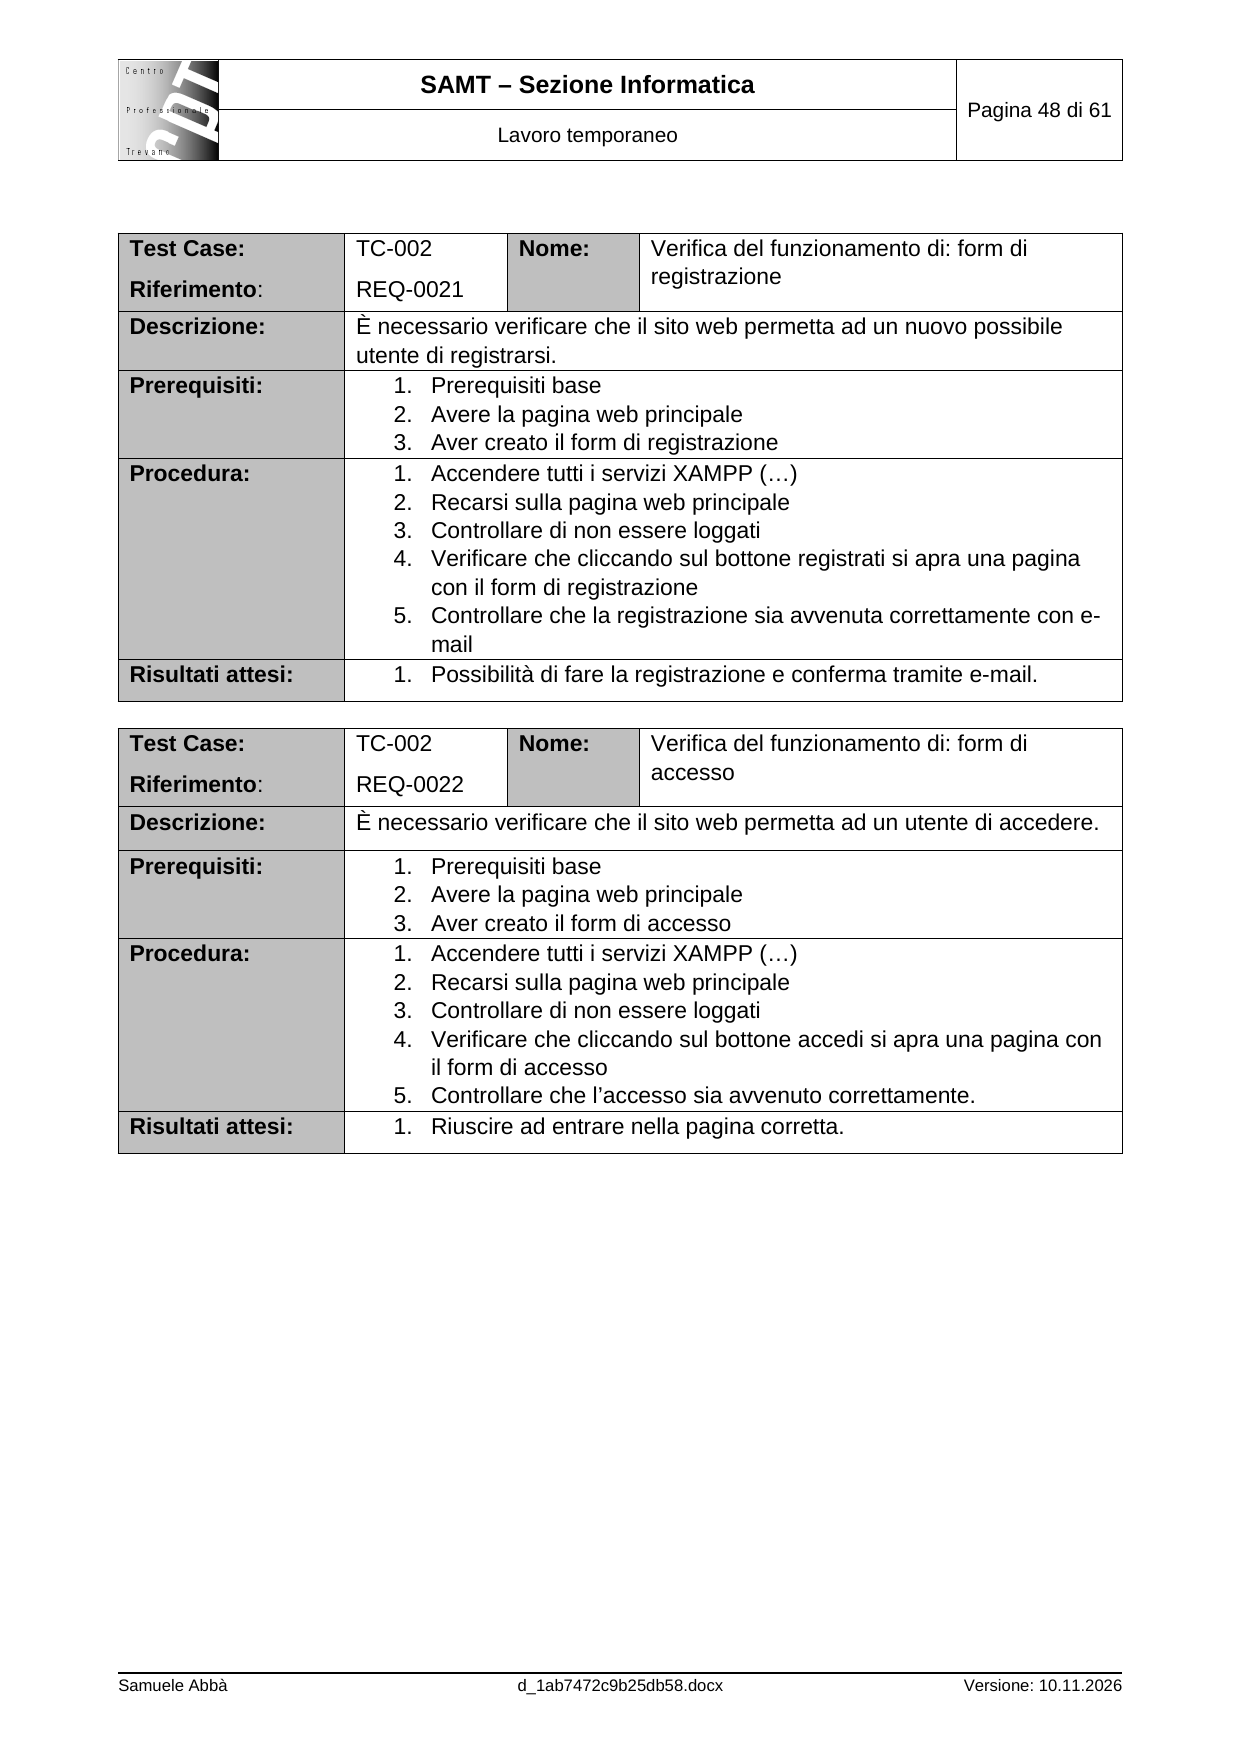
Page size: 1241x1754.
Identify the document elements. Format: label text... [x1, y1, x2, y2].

table_cell Prerequisiti base Avere la pagina web principale Aver creato il form di accesso [345, 851, 1122, 938]
table_cell Accendere tutti i servizi XAMPP (…) Recarsi sulla pagina web principale Controllare di non essere loggati Verificare che cliccando sul bottone registrati si apra una pagina con il form di registrazione Controllare che la registrazione sia avvenuta correttamente con e-mail [345, 459, 1122, 659]
table_cell Prerequisiti: [119, 371, 344, 458]
table_cell Possibilità di fare la registrazione e conferma tramite e-mail. [345, 660, 1122, 701]
table_cell Prerequisiti base Avere la pagina web principale Aver creato il form di registrazione [345, 371, 1122, 458]
table_cell Descrizione: [119, 807, 344, 850]
table_header Nome: [508, 234, 639, 311]
table_header Test Case: Riferimento: [119, 729, 344, 806]
table_header Verifica del funzionamento di: form di registrazione [640, 234, 1122, 311]
table_header TC-002 REQ-0021 [345, 234, 507, 311]
table_cell Accendere tutti i servizi XAMPP (…) Recarsi sulla pagina web principale Controllare di non essere loggati Verificare che cliccando sul bottone accedi si apra una pagina con il form di accesso Controllare che l’accesso sia avvenuto correttamente. [345, 939, 1122, 1111]
table_header Verifica del funzionamento di: form di accesso [640, 729, 1122, 806]
table_cell È necessario verificare che il sito web permetta ad un nuovo possibile utente di registrarsi. [345, 312, 1122, 370]
table_cell Descrizione: [119, 312, 344, 370]
table_cell Risultati attesi: [119, 660, 344, 701]
table_header Nome: [508, 729, 639, 806]
table_header TC-002 REQ-0022 [345, 729, 507, 806]
table_cell È necessario verificare che il sito web permetta ad un utente di accedere. [345, 807, 1122, 850]
table_cell Prerequisiti: [119, 851, 344, 938]
table_header Test Case: Riferimento: [119, 234, 344, 311]
picture [118, 60, 219, 160]
table_cell Risultati attesi: [119, 1112, 344, 1153]
table_cell Riuscire ad entrare nella pagina corretta. [345, 1112, 1122, 1153]
table_cell Procedura: [119, 459, 344, 659]
table_cell Procedura: [119, 939, 344, 1111]
